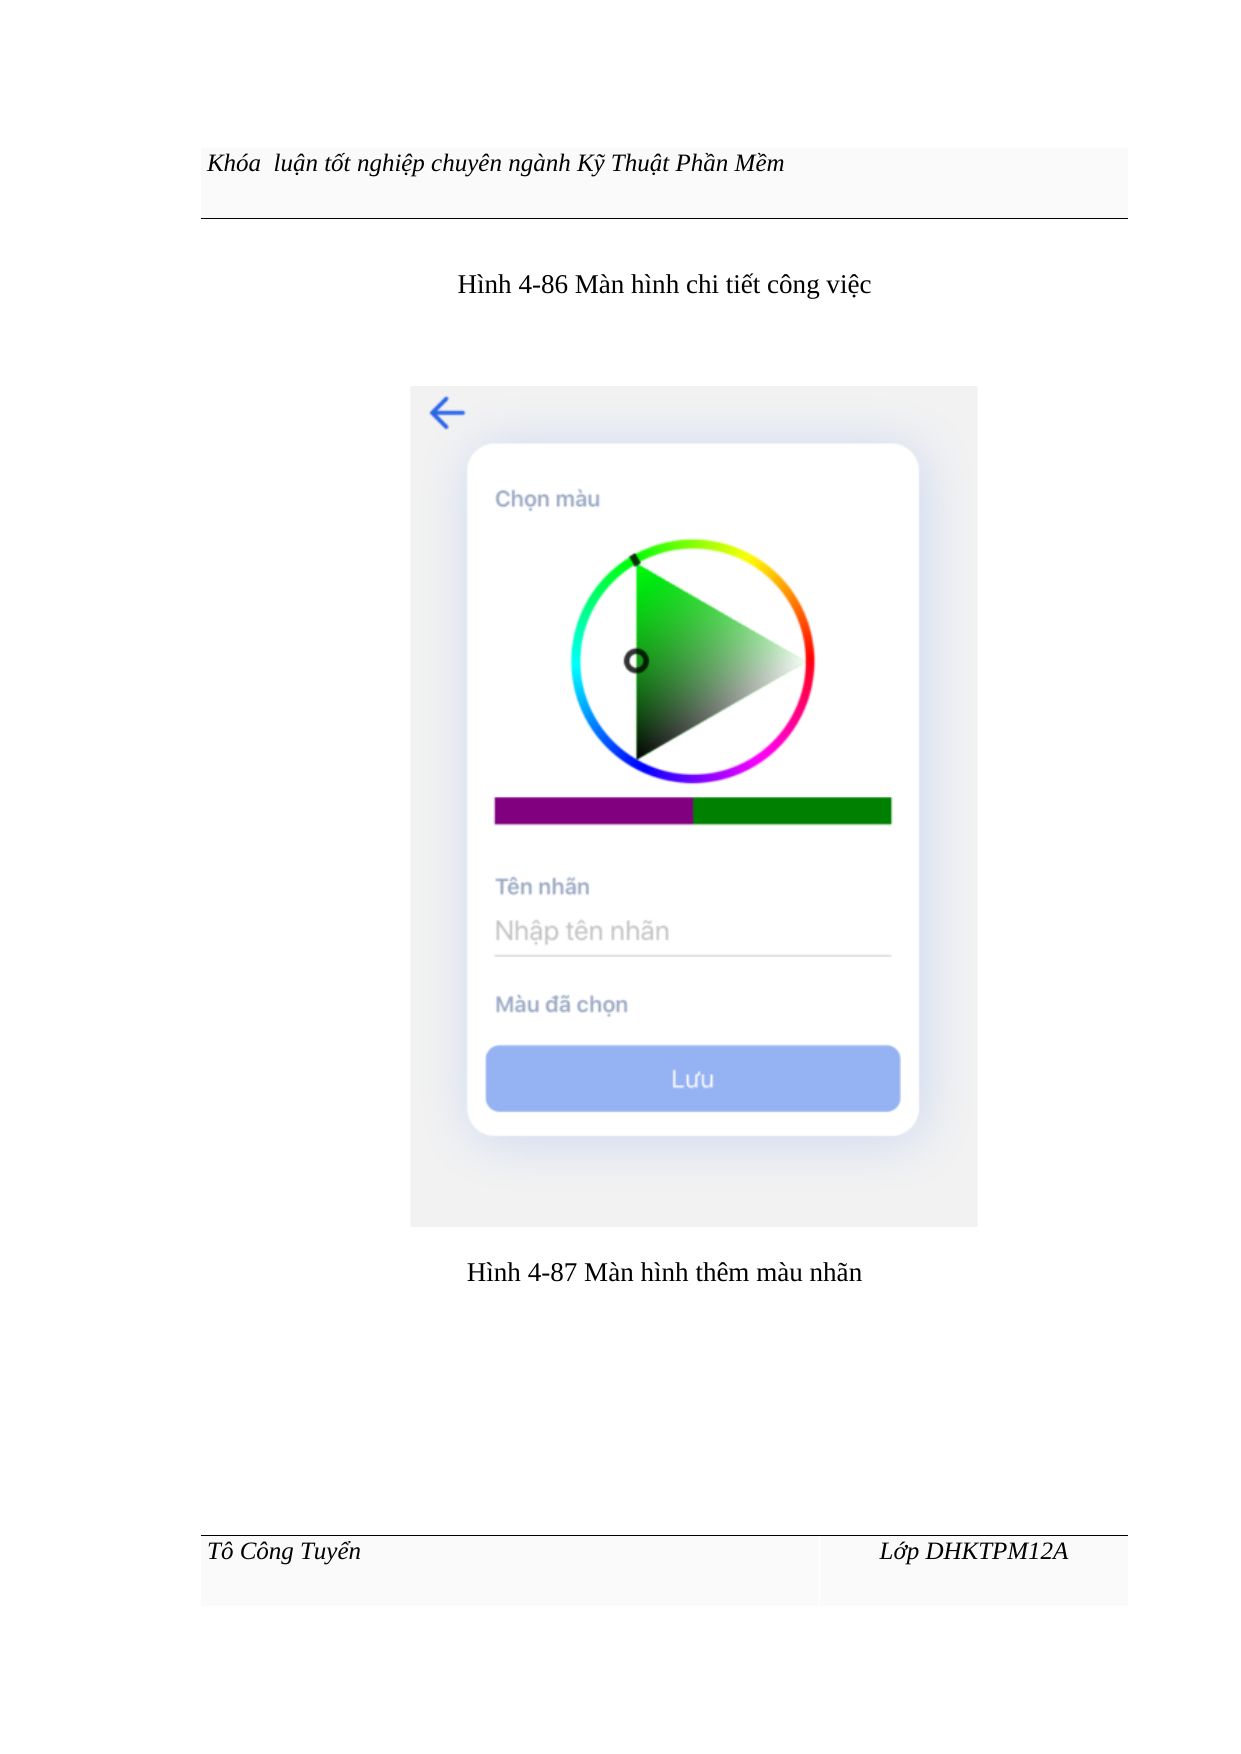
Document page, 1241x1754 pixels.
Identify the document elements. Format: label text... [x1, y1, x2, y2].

picture [410, 386, 978, 1227]
